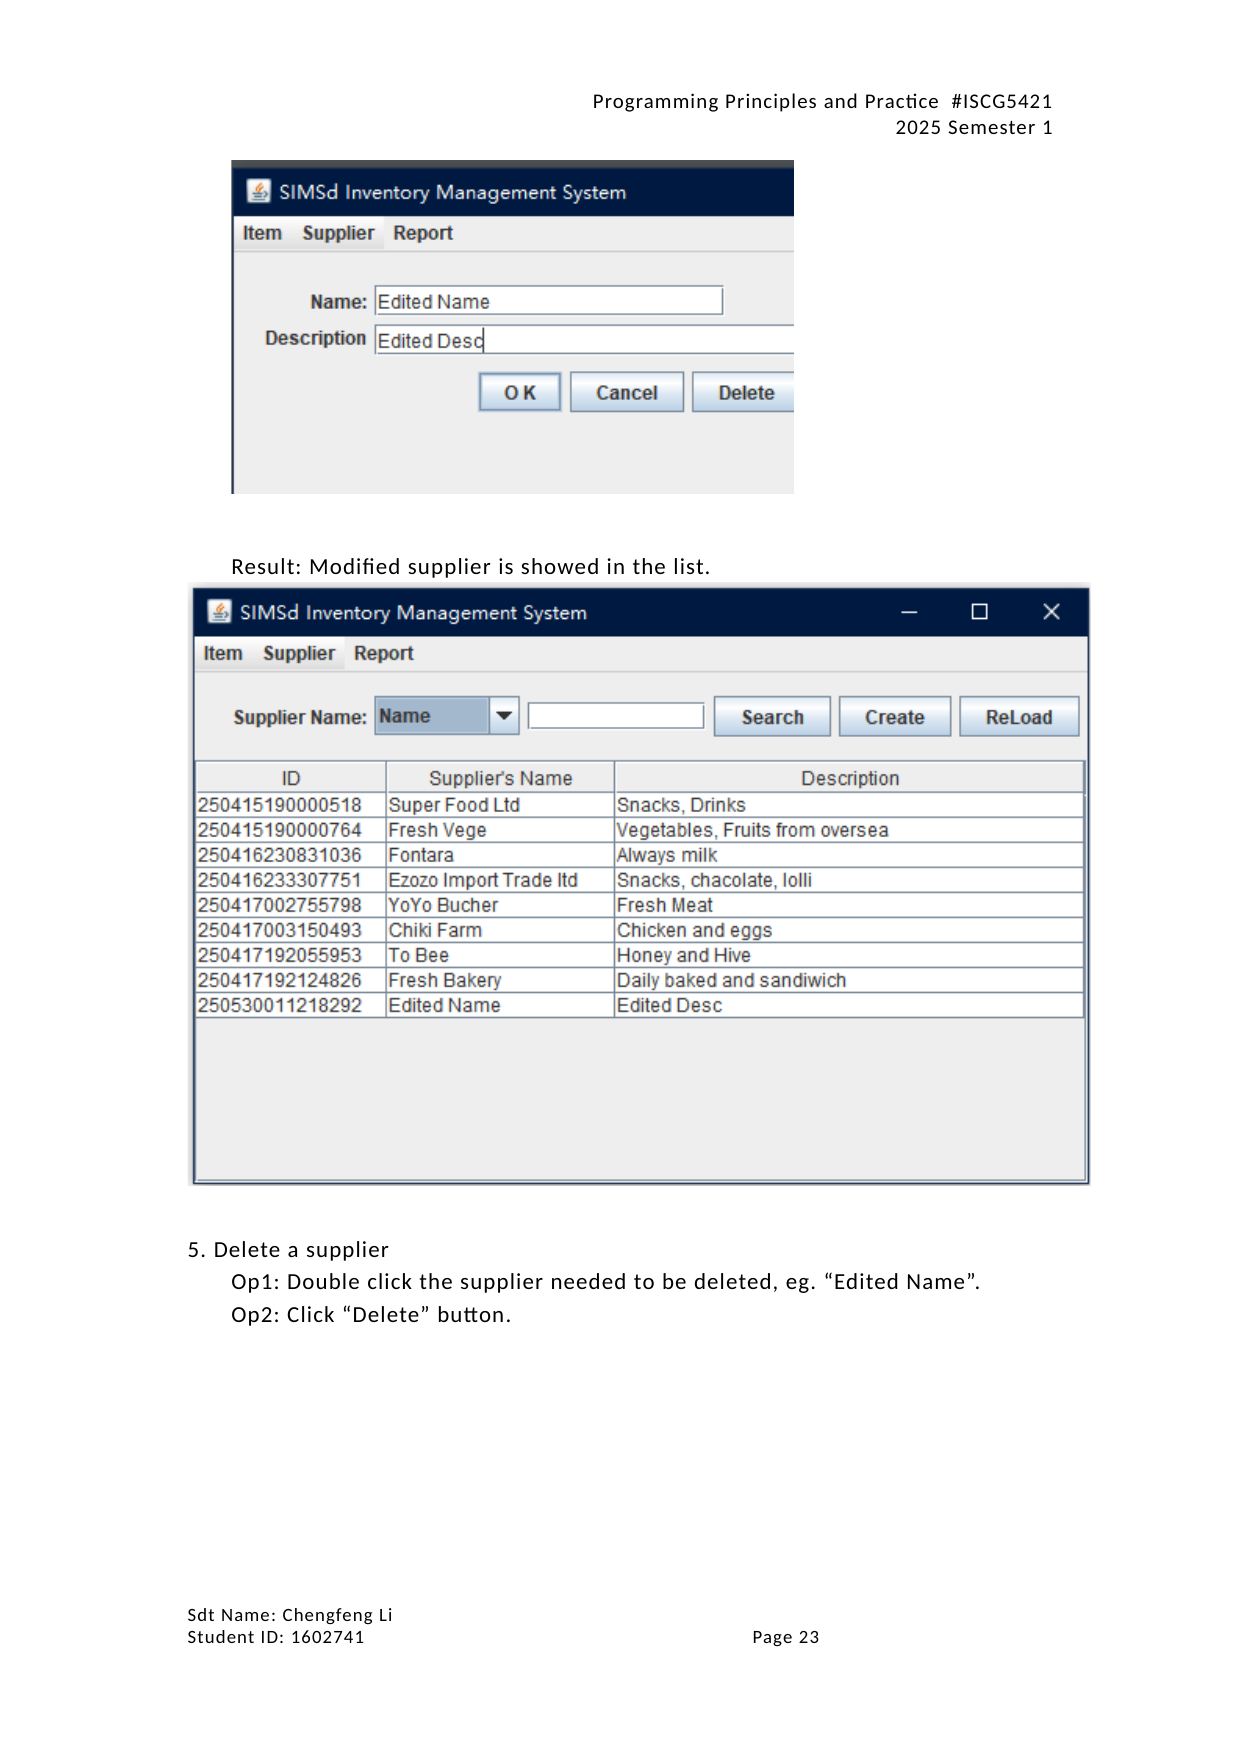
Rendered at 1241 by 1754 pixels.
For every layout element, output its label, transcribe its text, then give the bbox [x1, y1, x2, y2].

list Delete a supplier [187, 1233, 1053, 1265]
text Op2: Click “Delete” button. [187, 1298, 1053, 1330]
picture [231, 160, 794, 494]
text Result: Modified supplier is showed in the list. [187, 550, 1053, 582]
text Op1: Double click the supplier needed to be deleted, eg. “Edited Name”. [187, 1265, 1053, 1298]
picture [187, 582, 1091, 1186]
